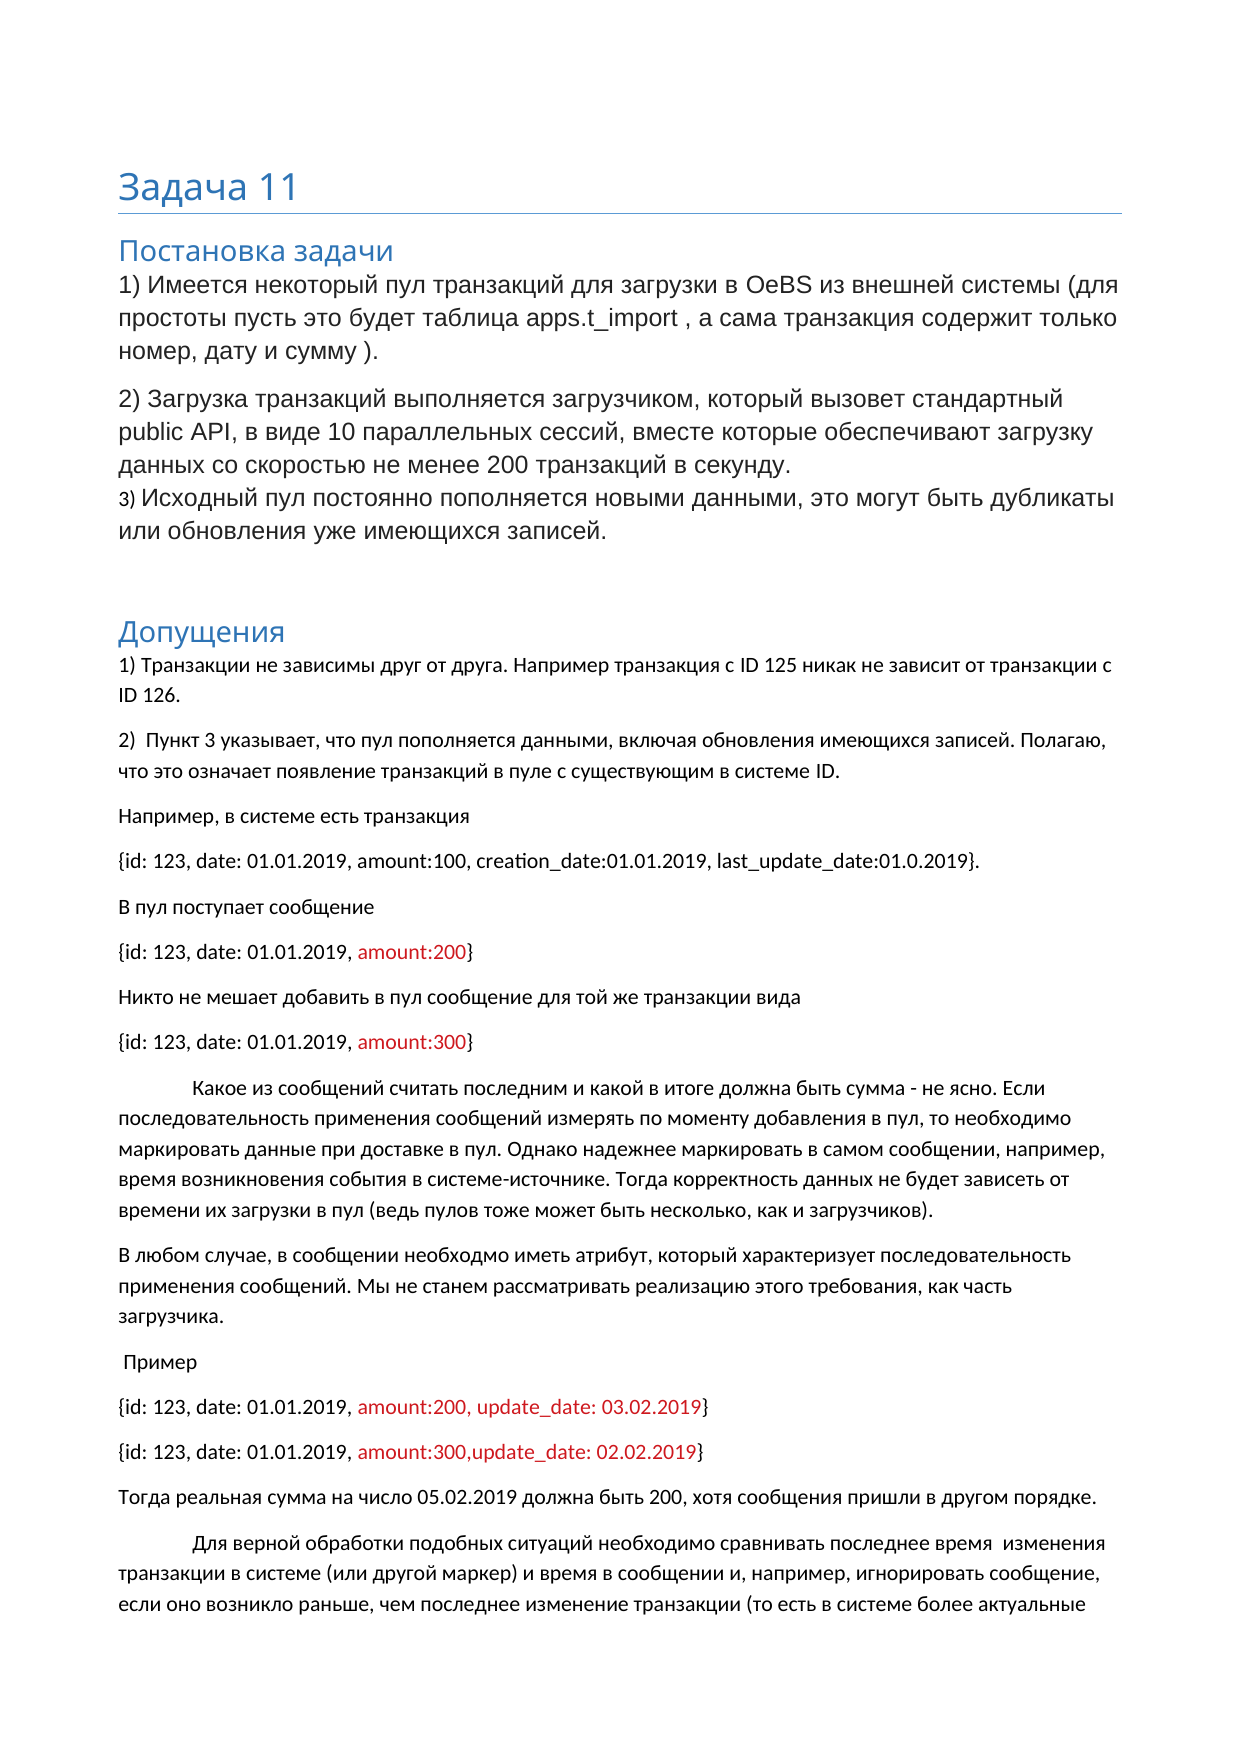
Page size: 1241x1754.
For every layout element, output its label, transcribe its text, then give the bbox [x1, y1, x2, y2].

text В пул поступает сообщение [118, 893, 1122, 919]
text В любом случае, в сообщении необходмо иметь атрибут, который характеризует последовательность применения сообщений. Мы не станем рассматривать реализацию этого требования, как часть загрузчика. [118, 1241, 1122, 1329]
text {id: 123, date: 01.01.2019, amount:200, update_date: 03.02.2019} [118, 1393, 1122, 1420]
text 2) Пункт 3 указывает, что пул пополняется данными, включая обновления имеющихся записей. Полагаю, что это означает появление транзакций в пуле с существующим в системе ID. [118, 727, 1122, 784]
text Никто не мешает добавить в пул сообщение для той же транзакции вида [118, 983, 1122, 1010]
text Тогда реальная сумма на число 05.02.2019 должна быть 200, хотя сообщения пришли в другом порядке. [118, 1483, 1122, 1510]
text {id: 123, date: 01.01.2019, amount:200} [118, 938, 1122, 965]
text Пример [118, 1348, 1122, 1374]
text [118, 1529, 1122, 1617]
text 1) Имеется некоторый пул транзакций для загрузки в OeBS из внешней системы (для простоты пусть это будет таблица apps.t_import , а сама транзакция содержит только номер, дату и сумму ). [118, 270, 1122, 365]
text 1) Транзакции не зависимы друг от друга. Например транзакция с ID 125 никак не зависит от транзакции с ID 126. [118, 651, 1122, 708]
subtitle Допущения [118, 611, 1122, 651]
subtitle Задача 11 [118, 160, 1122, 213]
text Какое из сообщений считать последним и какой в итоге должна быть сумма - не ясно. Если последовательность применения сообщений измерять по моменту добавления в пул, то необходимо маркировать данные при доставке в пул. Однако надежнее маркировать в самом сообщении, например, время возникновения события в системе-источнике. Тогда корректность данных не будет зависеть от времени их загрузки в пул (ведь пулов тоже может быть несколько, как и загрузчиков). [118, 1074, 1122, 1223]
text Например, в системе есть транзакция [118, 802, 1122, 829]
subtitle Постановка задачи [118, 231, 1122, 270]
text {id: 123, date: 01.01.2019, amount:100, creation_date:01.01.2019, last_update_date:01.0.2019}. [118, 848, 1122, 874]
text 2) Загрузка транзакций выполняется загрузчиком, который вызовет стандартный public API, в виде 10 параллельных сессий, вместе которые обеспечивают загрузку данных со скоростью не менее 200 транзакций в секунду. 3) Исходный пул постоянно пополняется новыми данными, это могут быть дубликаты или обновления уже имеющихся записей. [118, 384, 1122, 545]
text {id: 123, date: 01.01.2019, amount:300,update_date: 02.02.2019} [118, 1438, 1122, 1465]
text {id: 123, date: 01.01.2019, amount:300} [118, 1028, 1122, 1055]
